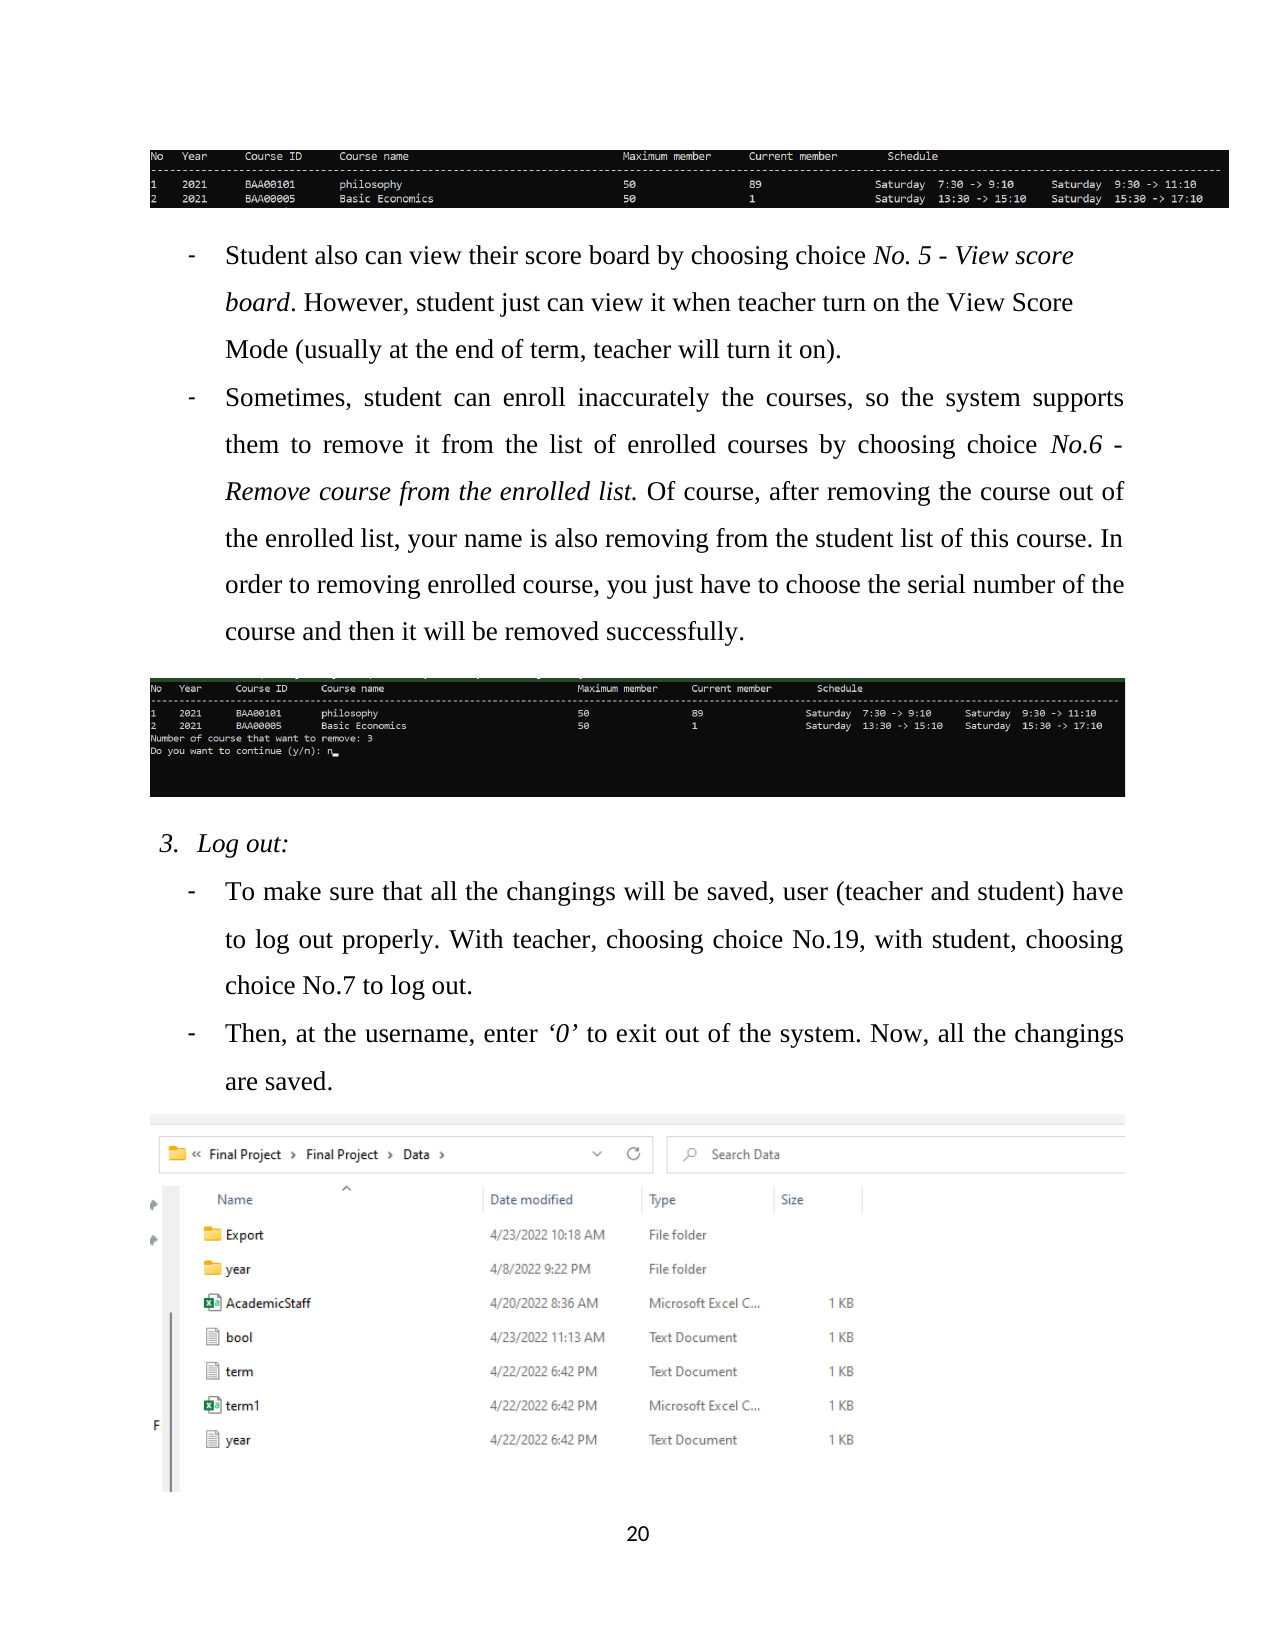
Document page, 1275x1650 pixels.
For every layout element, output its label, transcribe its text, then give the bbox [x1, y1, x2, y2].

list Sometimes, student can enroll inaccurately the courses, so the system supports them to remove it from the list of enrolled courses by choosing choice No.6 - Remove course from the enrolled list. Of course, after removing the course out of the enrolled list, your name is also removing from the student list of this course. In order to removing enrolled course, you just have to choose the serial number of the course and then it will be removed successfully. [187, 380, 1125, 646]
picture [150, 1114, 1125, 1492]
picture [150, 678, 1125, 797]
list Student also can view their score board by choosing choice No. 5 - View score board. However, student just can view it when teacher turn on the View Score Mode (usually at the end of term, teacher will turn it on). [187, 238, 1125, 364]
picture [150, 150, 1229, 208]
subtitle Log out: [159, 827, 1125, 859]
list Then, at the username, enter ‘0’ to exit out of the system. Now, all the changings are saved. [187, 1016, 1125, 1096]
list To make sure that all the changings will be saved, user (teacher and student) have to log out properly. With teacher, choosing choice No.19, with student, choosing choice No.7 to log out. [187, 874, 1125, 1001]
